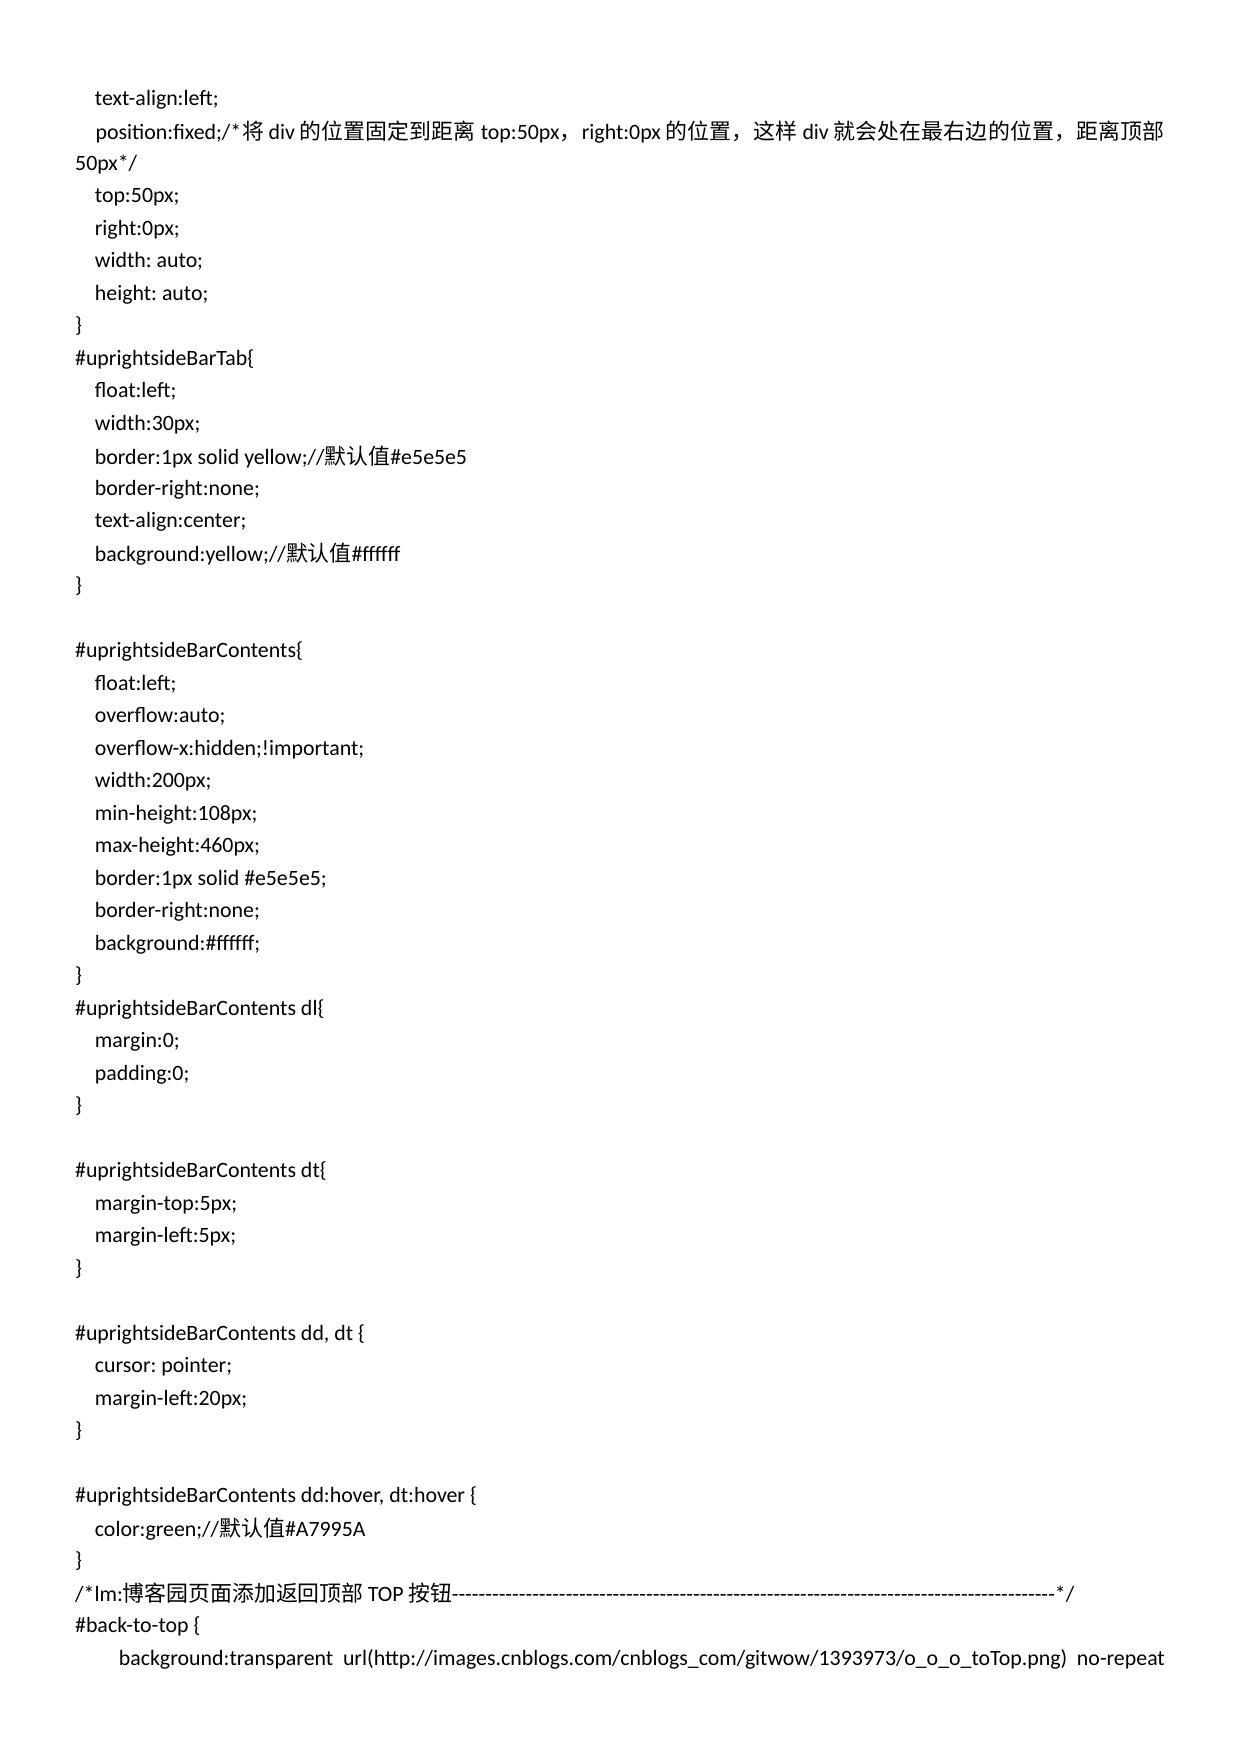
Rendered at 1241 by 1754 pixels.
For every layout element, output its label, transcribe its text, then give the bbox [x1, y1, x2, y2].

text #uprightsideBarContents dd:hover, dt:hover { [75, 1478, 1165, 1511]
text #uprightsideBarTab{ [75, 341, 1165, 373]
text #uprightsideBarContents dl{ [75, 991, 1165, 1023]
text width: auto; [75, 243, 1165, 276]
text float:left; [75, 373, 1165, 406]
text margin-left:20px; [75, 1381, 1165, 1413]
text color:green;//默认值#A7995A [75, 1511, 1165, 1543]
text } [75, 958, 1165, 991]
text position:fixed;/*将div的位置固定到距离top:50px，right:0px的位置，这样div就会处在最右边的位置，距离顶部50px*/ [75, 113, 1165, 178]
text border-right:none; [75, 893, 1165, 926]
text min-height:108px; [75, 796, 1165, 828]
text border:1px solid yellow;//默认值#e5e5e5 [75, 438, 1165, 471]
text #back-to-top { [75, 1608, 1165, 1641]
text text-align:center; [75, 503, 1165, 536]
text cursor: pointer; [75, 1348, 1165, 1381]
text } [75, 1413, 1165, 1446]
text } [75, 1088, 1165, 1121]
text text-align:left; [75, 81, 1165, 113]
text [75, 1641, 1165, 1673]
text right:0px; [75, 211, 1165, 243]
text padding:0; [75, 1056, 1165, 1088]
text overflow-x:hidden;!important; [75, 731, 1165, 763]
text #uprightsideBarContents{ [75, 633, 1165, 666]
text float:left; [75, 666, 1165, 698]
text height: auto; [75, 276, 1165, 308]
text border-right:none; [75, 471, 1165, 503]
text width:30px; [75, 406, 1165, 438]
text top:50px; [75, 178, 1165, 211]
text border:1px solid #e5e5e5; [75, 861, 1165, 893]
text } [75, 308, 1165, 341]
text margin-top:5px; [75, 1186, 1165, 1218]
text width:200px; [75, 763, 1165, 796]
text background:yellow;//默认值#ffffff [75, 536, 1165, 568]
text overflow:auto; [75, 698, 1165, 731]
text margin:0; [75, 1023, 1165, 1056]
text background:#ffffff; [75, 926, 1165, 958]
text margin-left:5px; [75, 1218, 1165, 1251]
text max-height:460px; [75, 828, 1165, 861]
text /*lm:博客园页面添加返回顶部TOP按钮------------------------------------------------------------------------------------------*/ [75, 1576, 1165, 1608]
text } [75, 1543, 1165, 1576]
text } [75, 1251, 1165, 1283]
text } [75, 568, 1165, 601]
text #uprightsideBarContents dt{ [75, 1153, 1165, 1186]
text #uprightsideBarContents dd, dt { [75, 1316, 1165, 1348]
